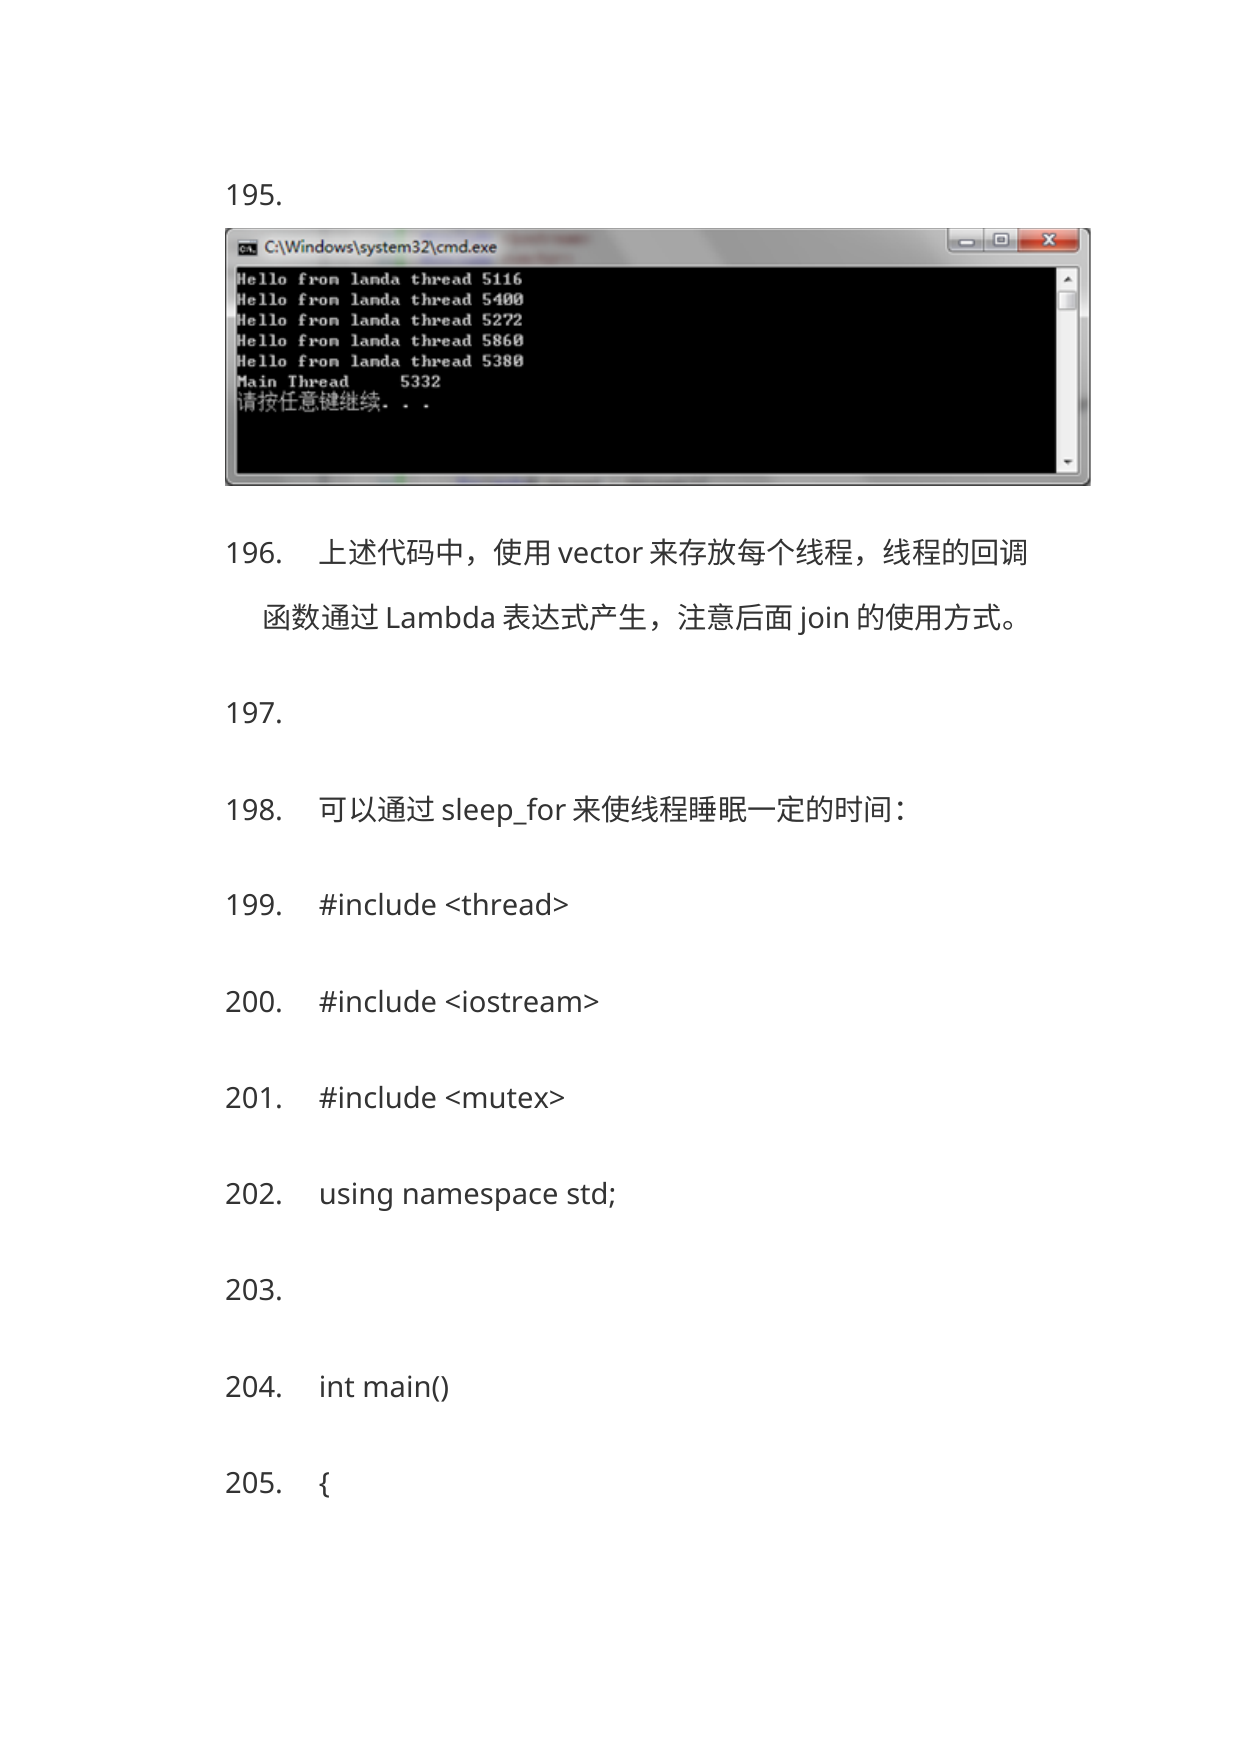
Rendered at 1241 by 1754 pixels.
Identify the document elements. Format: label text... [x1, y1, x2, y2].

picture [225, 228, 1091, 486]
list #include <thread> [225, 872, 1045, 937]
list 可以通过sleep_for来使线程睡眠一定的时间： [225, 776, 1045, 841]
list #include <mutex> [225, 1064, 1045, 1129]
list #include <iostream> [225, 968, 1045, 1033]
list 上述代码中，使用vector来存放每个线程，线程的回调函数通过Lambda表达式产生，注意后面join的使用方式。 [225, 518, 1045, 648]
list int main() [225, 1353, 1045, 1418]
list { [225, 1449, 1045, 1514]
list using namespace std; [225, 1161, 1045, 1226]
